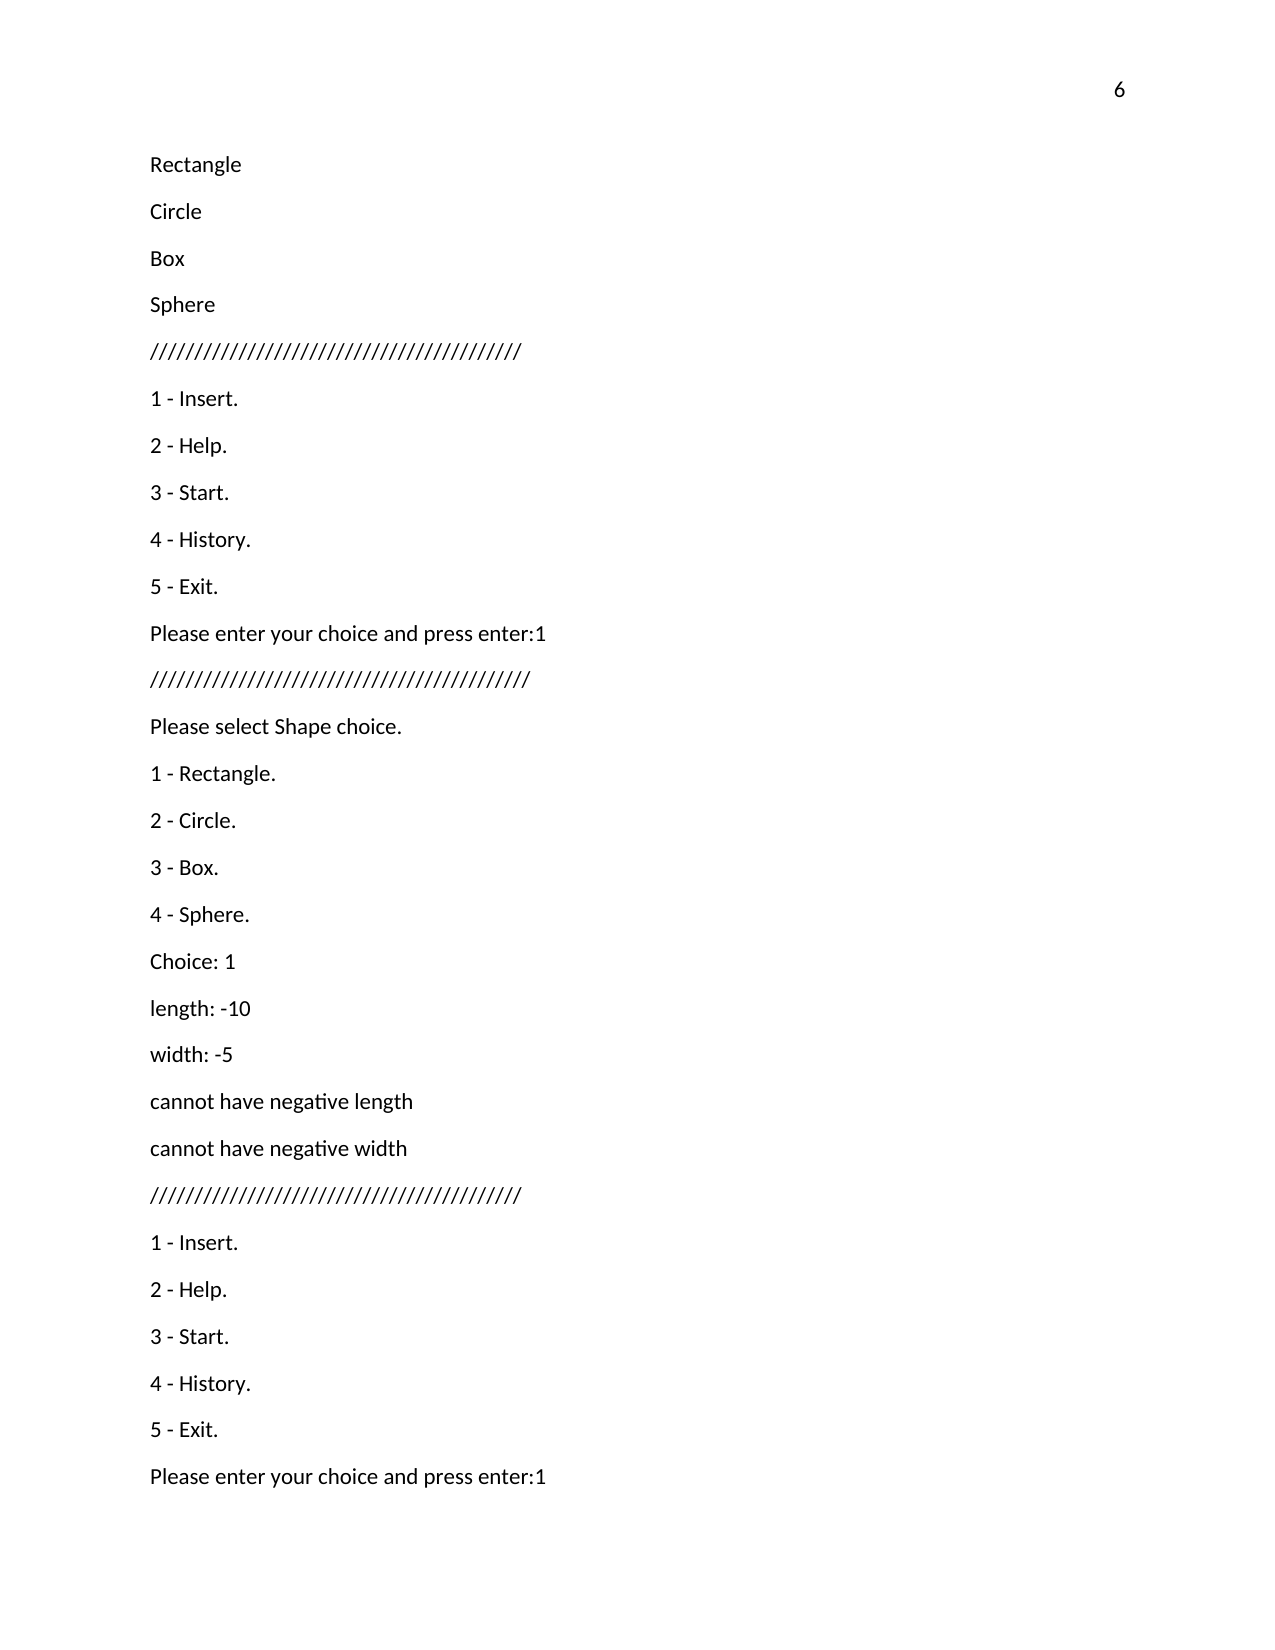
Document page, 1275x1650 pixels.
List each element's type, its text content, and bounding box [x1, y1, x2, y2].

text 3 - Start. [150, 1322, 1125, 1350]
text 2 - Help. [150, 431, 1125, 459]
text Please enter your choice and press enter:1 [150, 1462, 1125, 1491]
text 1 - Insert. [150, 384, 1125, 412]
text Box [150, 244, 1125, 272]
text 4 - History. [150, 1369, 1125, 1397]
text ////////////////////////////////////////// [150, 337, 1125, 366]
text ////////////////////////////////////////// [150, 1181, 1125, 1209]
text 1 - Rectangle. [150, 759, 1125, 787]
text 4 - History. [150, 525, 1125, 553]
text width: -5 [150, 1041, 1125, 1069]
text 3 - Start. [150, 478, 1125, 506]
text Please enter your choice and press enter:1 [150, 619, 1125, 647]
text Sphere [150, 291, 1125, 319]
text 1 - Insert. [150, 1228, 1125, 1256]
text 2 - Help. [150, 1275, 1125, 1303]
text length: -10 [150, 994, 1125, 1022]
text Please select Shape choice. [150, 712, 1125, 741]
text Rectangle [150, 150, 1125, 178]
text cannot have negative length [150, 1087, 1125, 1116]
text 5 - Exit. [150, 1416, 1125, 1444]
text Choice: 1 [150, 947, 1125, 975]
text cannot have negative width [150, 1134, 1125, 1162]
text 4 - Sphere. [150, 900, 1125, 928]
text Circle [150, 197, 1125, 225]
text /////////////////////////////////////////// [150, 666, 1125, 694]
text 3 - Box. [150, 853, 1125, 881]
text 2 - Circle. [150, 806, 1125, 834]
text 5 - Exit. [150, 572, 1125, 600]
